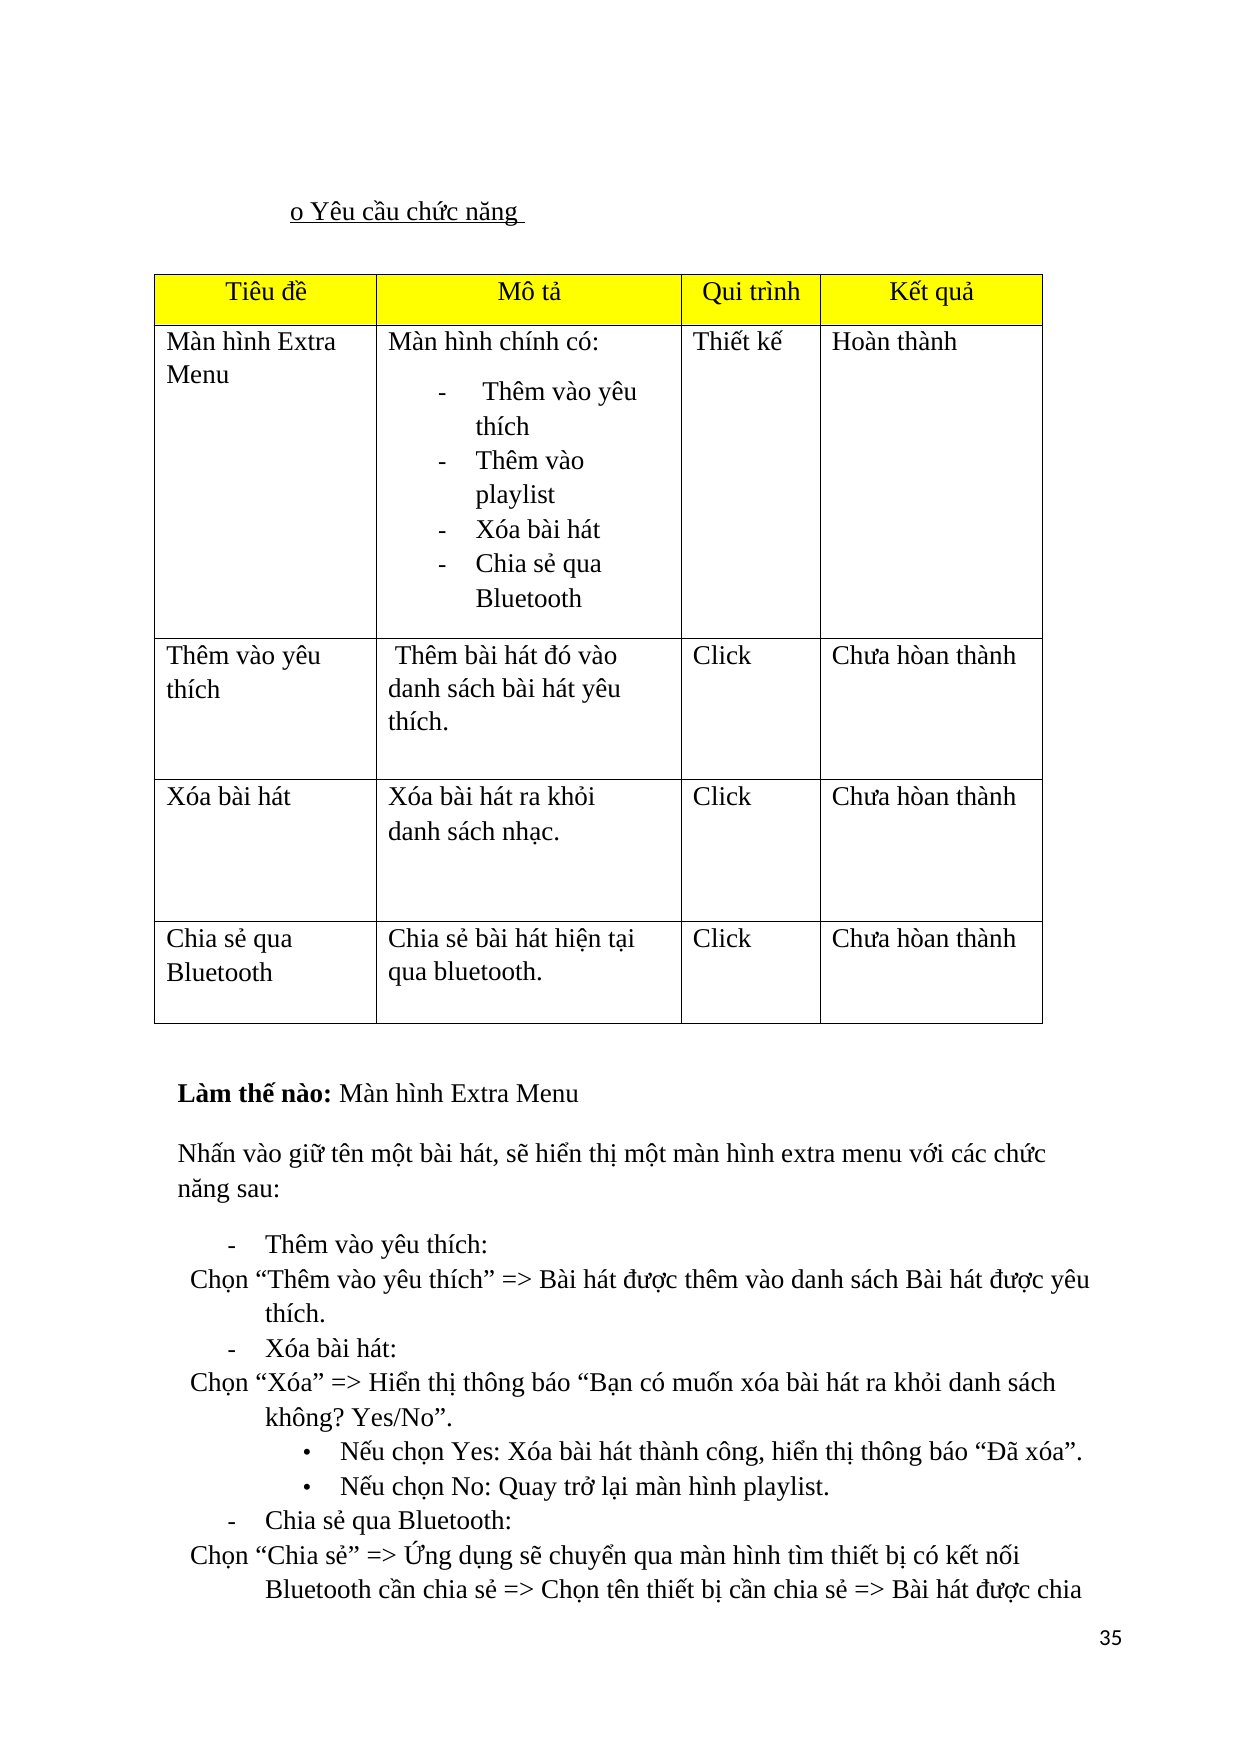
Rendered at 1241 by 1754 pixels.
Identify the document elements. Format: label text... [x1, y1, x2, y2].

table_cell Click [682, 922, 820, 1023]
table_cell Chia sẻ bài hát hiện tại qua bluetooth. [377, 922, 681, 1023]
table_cell Chưa hòan thành [821, 780, 1042, 921]
table_cell Click [682, 780, 820, 921]
table_cell Click [682, 639, 820, 779]
table_header Mô tả [377, 275, 681, 324]
text Chọn “Xóa” => Hiển thị thông báo “Bạn có muốn xóa bài hát ra khỏi danh sách không? Yes/No”. [190, 1366, 1102, 1432]
table_cell Chia sẻ qua Bluetooth [155, 922, 376, 1023]
list Nếu chọn No: Quay trở lại màn hình playlist. [302, 1470, 1102, 1501]
table_cell Hoàn thành [821, 326, 1042, 638]
text Chọn “Thêm vào yêu thích” => Bài hát được thêm vào danh sách Bài hát được yêu thích. [190, 1263, 1102, 1328]
text Làm thế nào: Màn hình Extra Menu [177, 1077, 1122, 1108]
list Xóa bài hát: [227, 1332, 1102, 1363]
subtitle o Yêu cầu chức năng [290, 195, 933, 226]
table_cell Chưa hòan thành [821, 922, 1042, 1023]
table_cell Xóa bài hát [155, 780, 376, 921]
list Thêm vào yêu thích: [227, 1228, 1102, 1259]
text Nhấn vào giữ tên một bài hát, sẽ hiển thị một màn hình extra menu với các chức năng sau: [177, 1138, 1102, 1203]
table_cell Màn hình chính có: Thêm vào yêu thích Thêm vào playlist Xóa bài hát Chia sẻ qua Bluetooth [377, 326, 681, 638]
table_cell Thêm vào yêu thích [155, 639, 376, 779]
table_header Qui trình [682, 275, 820, 324]
table_header Tiêu đề [155, 275, 376, 324]
list Chia sẻ qua Bluetooth: [227, 1504, 1102, 1535]
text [190, 1539, 1102, 1604]
table_cell Thiết kế [682, 326, 820, 638]
table_cell Thêm bài hát đó vào danh sách bài hát yêu thích. [377, 639, 681, 779]
table_cell Màn hình Extra Menu [155, 326, 376, 638]
list Nếu chọn Yes: Xóa bài hát thành công, hiển thị thông báo “Đã xóa”. [302, 1435, 1102, 1466]
table_header Kết quả [821, 275, 1042, 324]
table_cell Xóa bài hát ra khỏi danh sách nhạc. [377, 780, 681, 921]
table_cell Chưa hòan thành [821, 639, 1042, 779]
